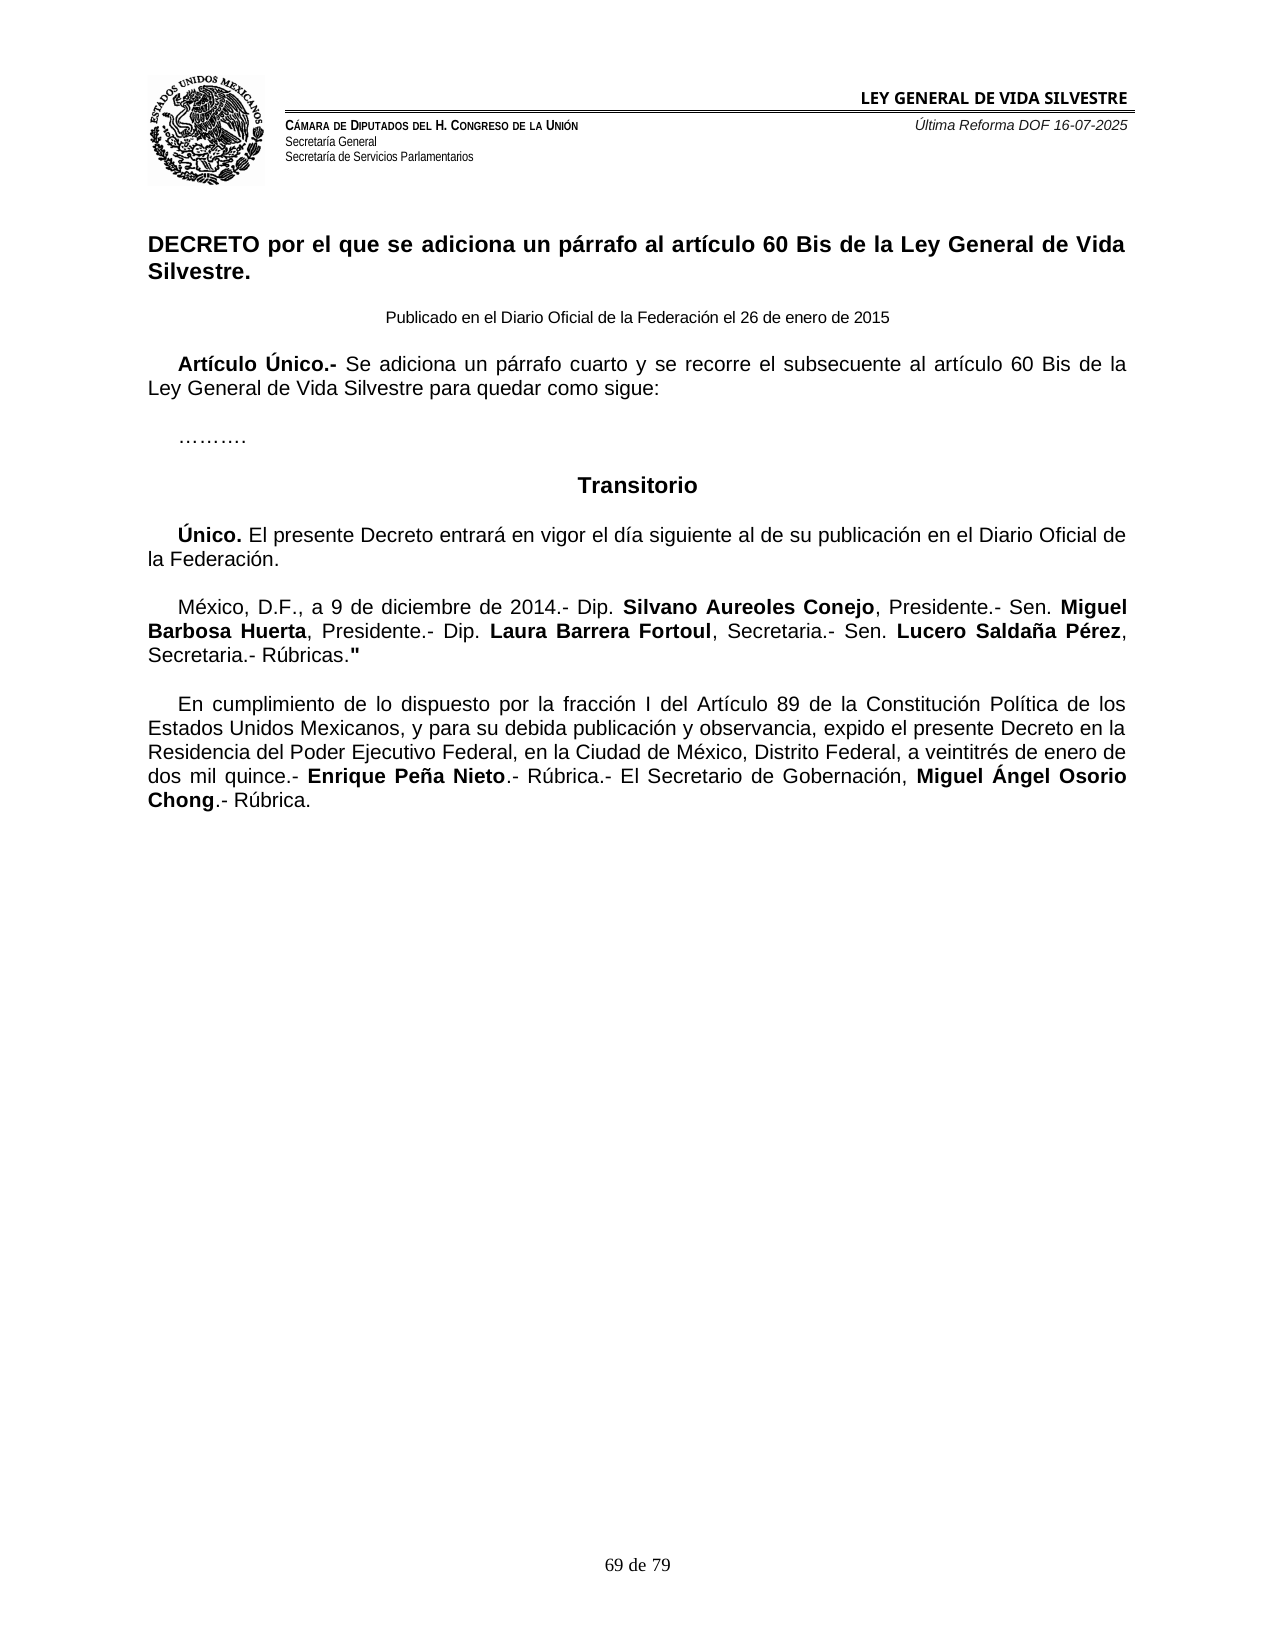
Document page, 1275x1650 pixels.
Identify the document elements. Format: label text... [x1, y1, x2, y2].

text En cumplimiento de lo dispuesto por la fracción I del Artículo 89 de la Constitución Política de los Estados Unidos Mexicanos, y para su debida publicación y observancia, expido el presente Decreto en la Residencia del Poder Ejecutivo Federal, en la Ciudad de México, Distrito Federal, a veintitrés de enero de dos mil quince.- Enrique Peña Nieto.- Rúbrica.- El Secretario de Gobernación, Miguel Ángel Osorio Chong.- Rúbrica. [148, 691, 1127, 812]
text DECRETO por el que se adiciona un párrafo al artículo 60 Bis de la Ley General de Vida Silvestre. [148, 230, 1127, 284]
text México, D.F., a 9 de diciembre de 2014.- Dip. Silvano Aureoles Conejo, Presidente.- Sen. Miguel Barbosa Huerta, Presidente.- Dip. Laura Barrera Fortoul, Secretaria.- Sen. Lucero Saldaña Pérez, Secretaria.- Rúbricas." [148, 595, 1127, 667]
text Único. El presente Decreto entrará en vigor el día siguiente al de su publicación en el Diario Oficial de la Federación. [148, 523, 1127, 571]
text Transitorio [148, 472, 1127, 499]
text Publicado en el Diario Oficial de la Federación el 26 de enero de 2015 [148, 308, 1127, 327]
text ………. [148, 424, 1127, 448]
text Artículo Único.- Se adiciona un párrafo cuarto y se recorre el subsecuente al artículo 60 Bis de la Ley General de Vida Silvestre para quedar como sigue: [148, 352, 1127, 400]
